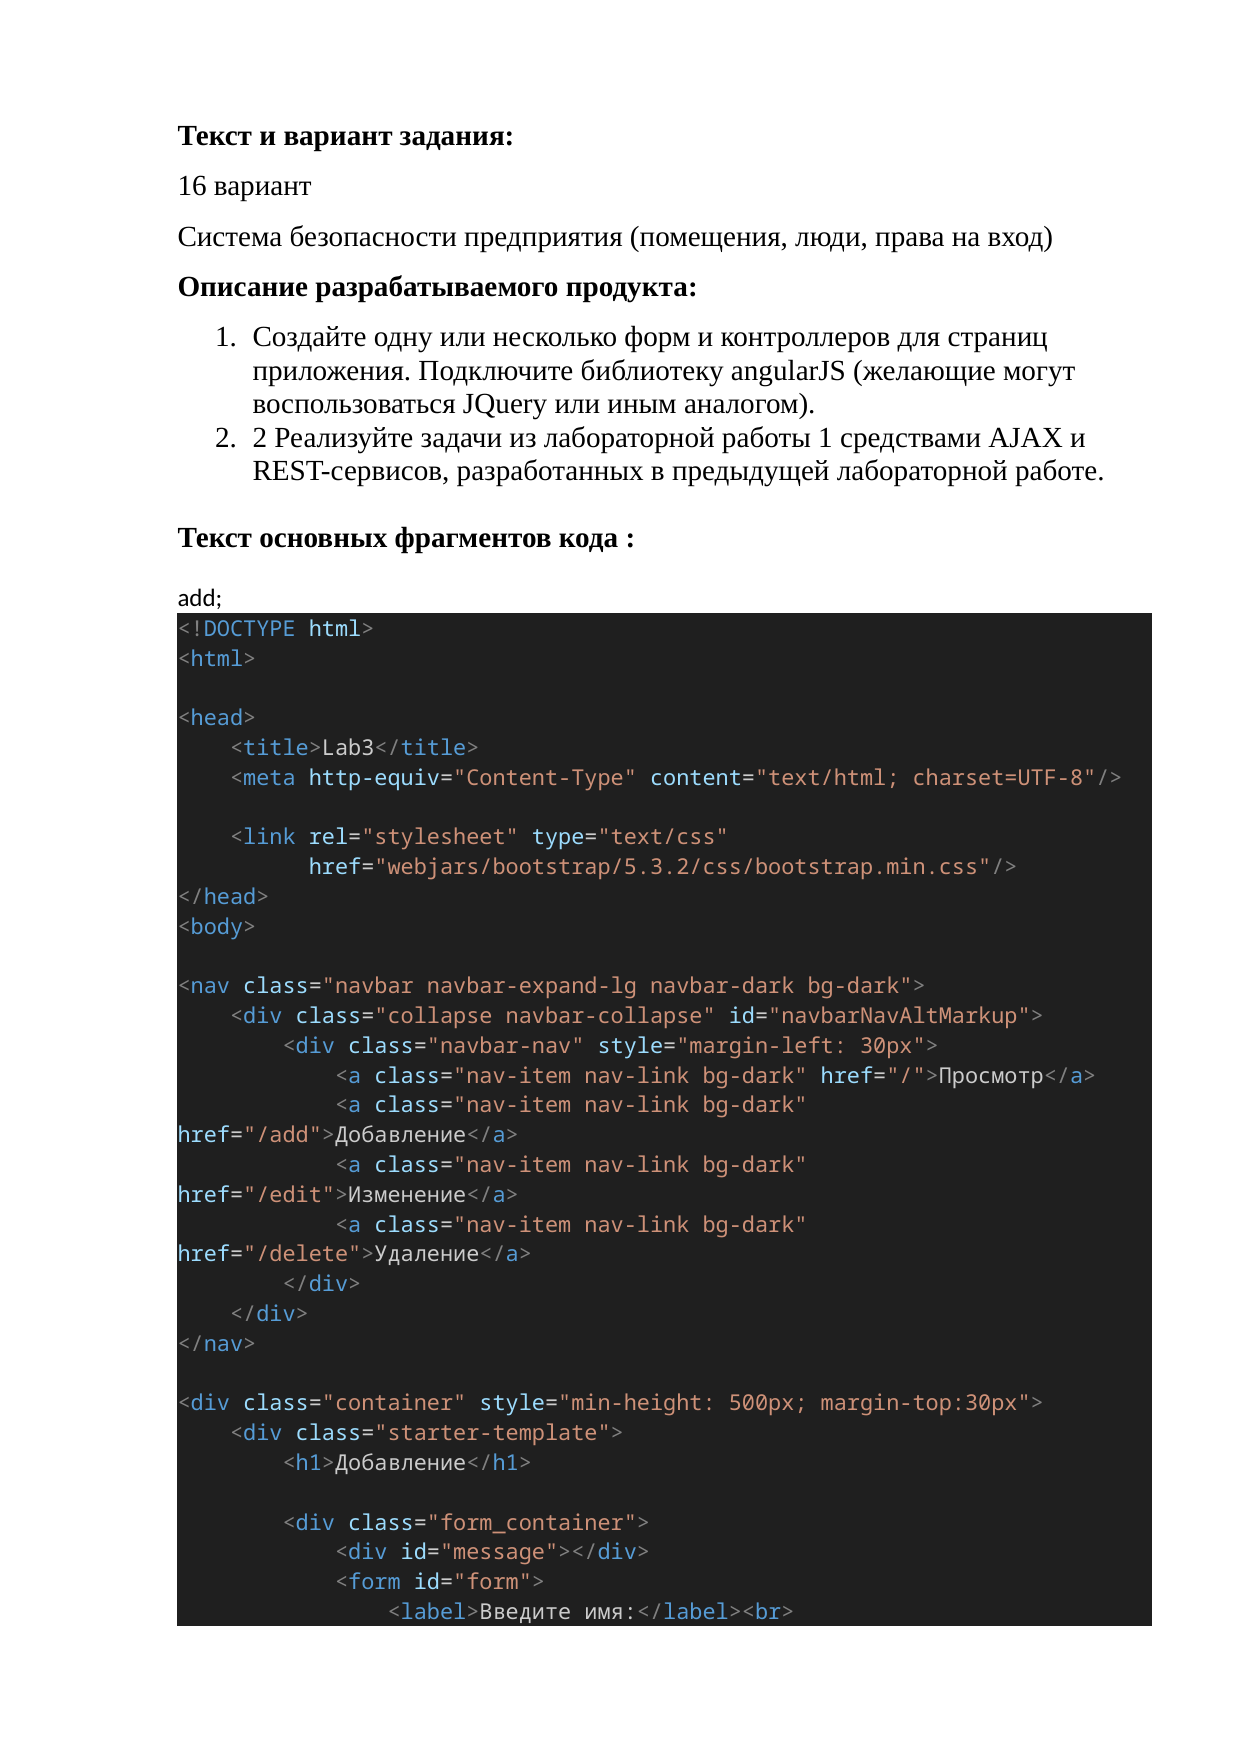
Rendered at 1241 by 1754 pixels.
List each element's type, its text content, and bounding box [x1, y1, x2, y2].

text <div class="starter-template"> [177, 1417, 1152, 1447]
text </div> [177, 1268, 1152, 1298]
text <label>Введите имя:</label><br> [177, 1596, 1152, 1626]
list Создайте одну или несколько форм и контроллеров для страниц приложения. Подключите библиотеку angularJS (желающие могут воспользоваться JQuery или иным аналогом). [215, 319, 1152, 420]
text <link rel="stylesheet" type="text/css" [177, 821, 1152, 851]
text Система безопасности предприятия (помещения, люди, права на вход) [177, 219, 1152, 252]
text <div class="form_container"> [177, 1506, 1152, 1536]
text <head> [177, 702, 1152, 732]
text <body> [177, 911, 1152, 940]
text <div id="message"></div> [177, 1536, 1152, 1566]
text <h1>Добавление</h1> [177, 1447, 1152, 1477]
text 16 вариант [177, 168, 1152, 202]
text Текст основных фрагментов кода : [177, 521, 1152, 582]
text <a class="nav-item nav-link bg-dark" href="/">Просмотр</a> [177, 1059, 1152, 1089]
text </head> [177, 881, 1152, 911]
text <div class="collapse navbar-collapse" id="navbarNavAltMarkup"> [177, 1000, 1152, 1030]
text <a class="nav-item nav-link bg-dark" href="/add">Добавление</a> [177, 1089, 1152, 1149]
text <a class="nav-item nav-link bg-dark" href="/delete">Удаление</a> [177, 1208, 1152, 1268]
list 2 Реализуйте задачи из лабораторной работы 1 средствами AJAX и REST-сервисов, разработанных в предыдущей лабораторной работе. [215, 420, 1152, 487]
text <!DOCTYPE html> [177, 613, 1152, 642]
text href="webjars/bootstrap/5.3.2/css/bootstrap.min.css"/> [177, 851, 1152, 881]
text <html> [177, 642, 1152, 672]
text <div class="navbar-nav" style="margin-left: 30px"> [177, 1030, 1152, 1059]
text <nav class="navbar navbar-expand-lg navbar-dark bg-dark"> [177, 970, 1152, 1000]
text </div> [177, 1298, 1152, 1328]
text <div class="container" style="min-height: 500px; margin-top:30px"> [177, 1387, 1152, 1417]
text <title>Lab3</title> [177, 732, 1152, 762]
text </nav> [177, 1328, 1152, 1357]
text <form id="form"> [177, 1566, 1152, 1596]
text Описание разрабатываемого продукта: [177, 269, 1152, 303]
text <a class="nav-item nav-link bg-dark" href="/edit">Изменение</a> [177, 1149, 1152, 1208]
text Текст и вариант задания: [177, 118, 1152, 152]
text add; [177, 582, 1152, 613]
text <meta http-equiv="Content-Type" content="text/html; charset=UTF-8"/> [177, 762, 1152, 791]
